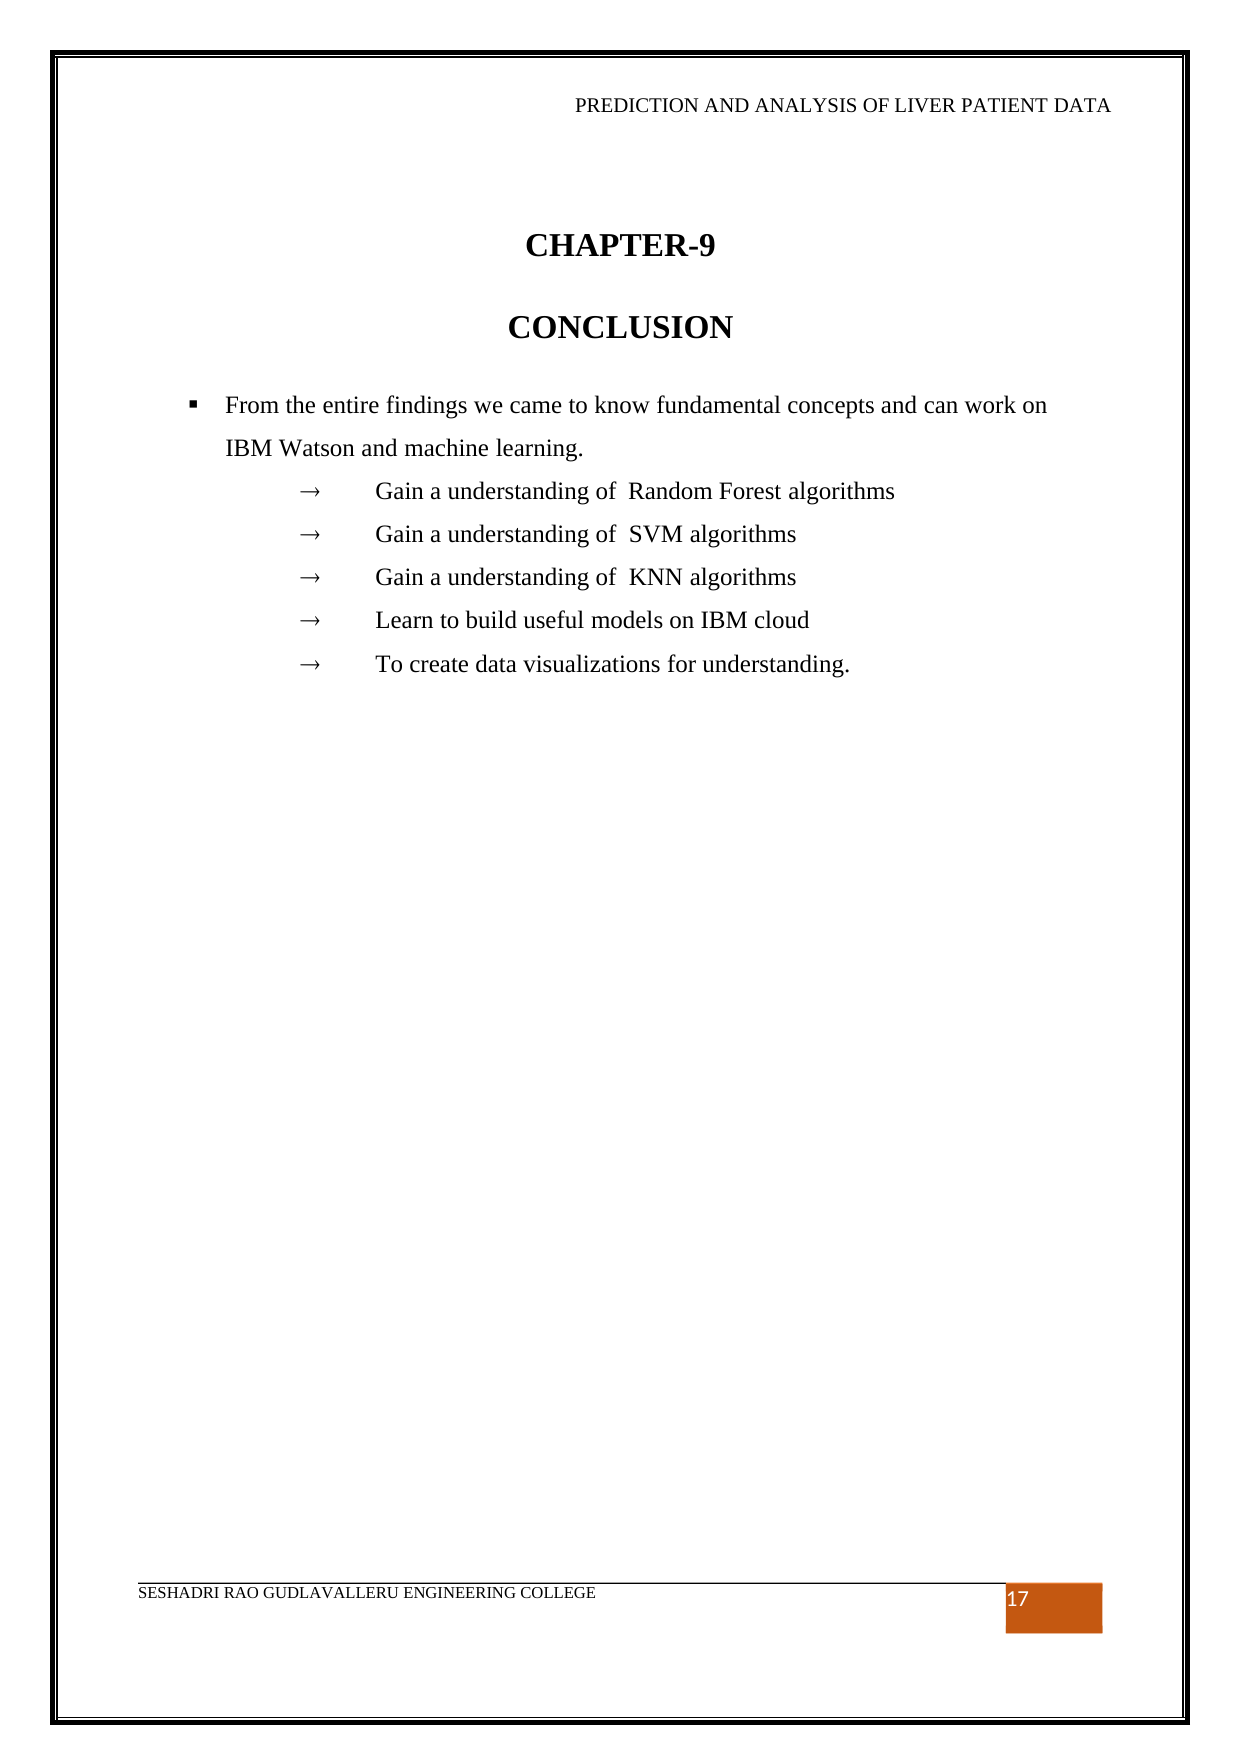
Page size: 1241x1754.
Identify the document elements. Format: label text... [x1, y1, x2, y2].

text  To create data visualizations for understanding. [300, 649, 1151, 677]
list From the entire findings we came to know fundamental concepts and can work on IBM Watson and machine learning. [187, 390, 1090, 462]
text  Gain a understanding of Random Forest algorithms [300, 476, 1151, 505]
text  Gain a understanding of KNN algorithms [300, 562, 1151, 591]
subtitle CHAPTER-9 CONCLUSION [507, 225, 734, 346]
text  Gain a understanding of SVM algorithms [300, 519, 1151, 548]
text  Learn to build useful models on IBM cloud [300, 606, 1151, 634]
